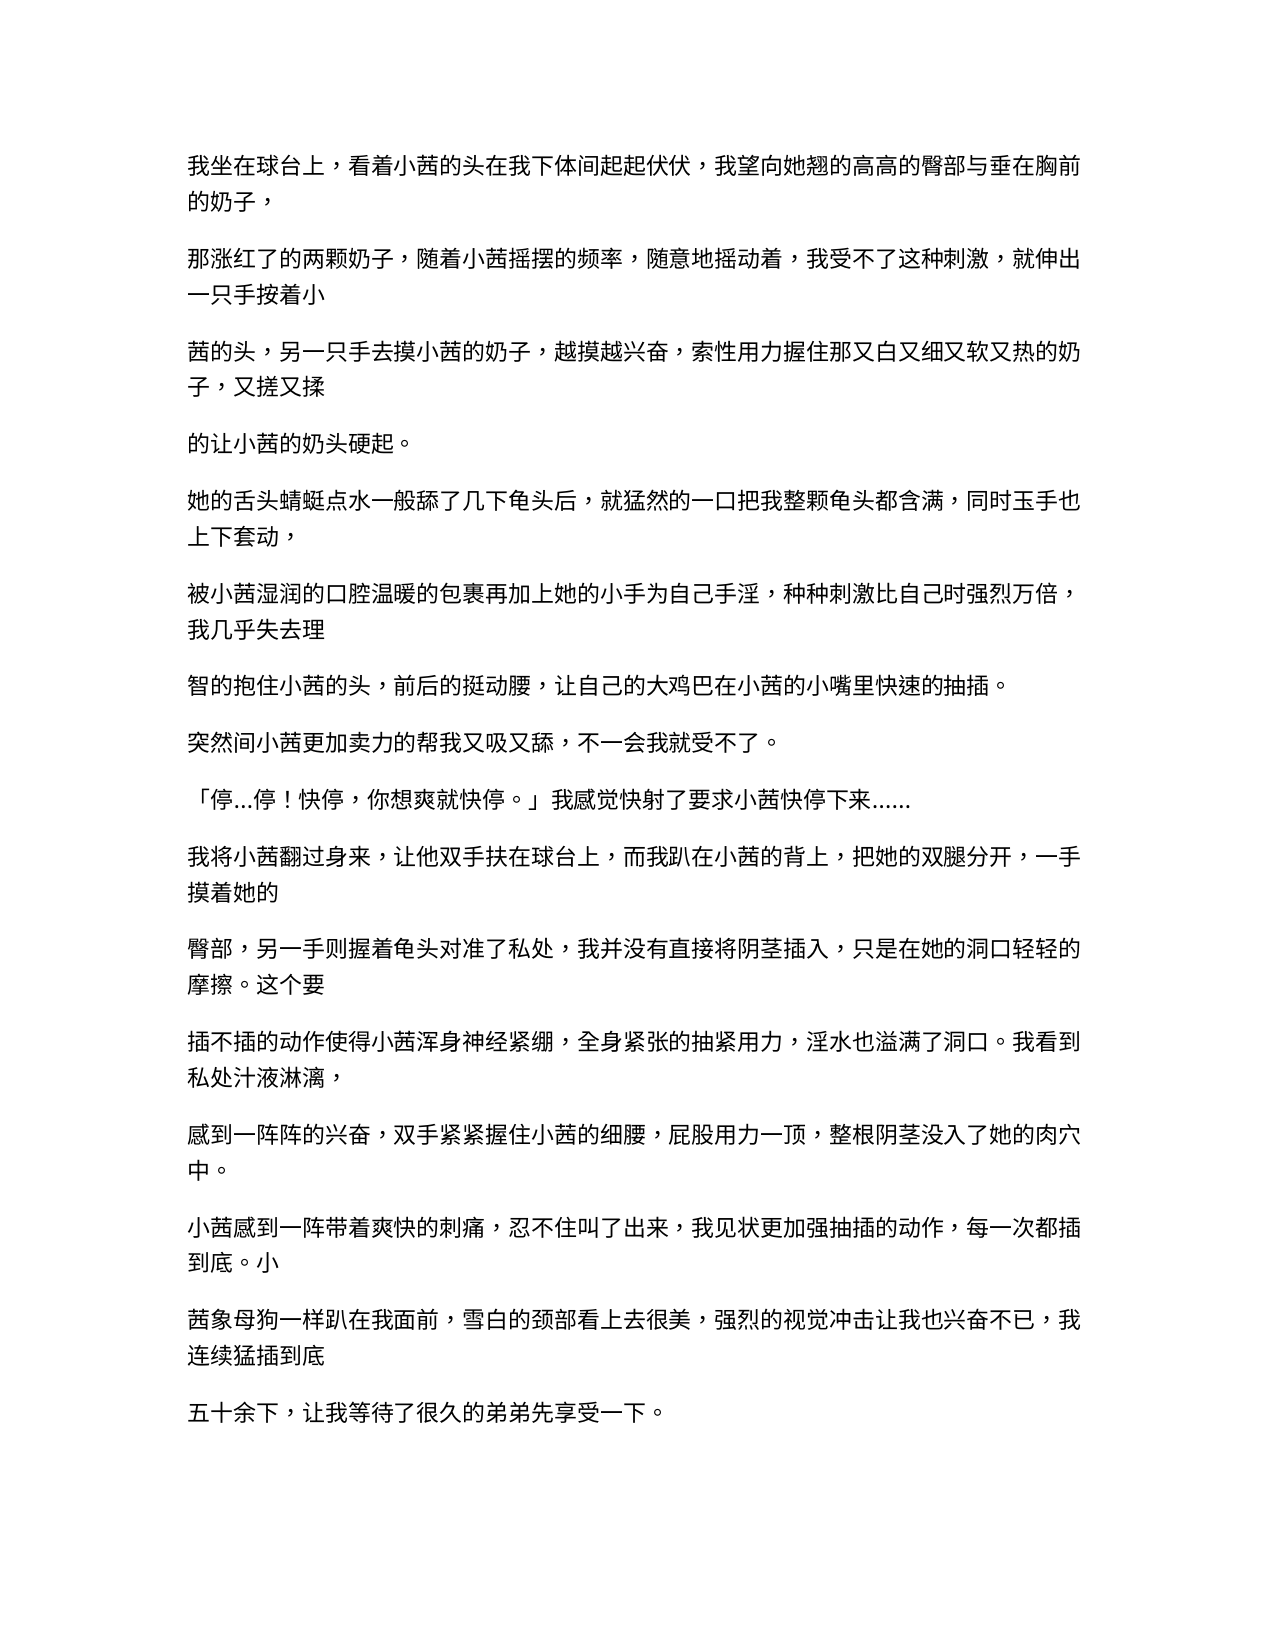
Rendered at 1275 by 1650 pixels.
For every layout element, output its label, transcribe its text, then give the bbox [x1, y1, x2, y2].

text 「停…停！快停，你想爽就快停。」我感觉快射了要求小茜快停下来…… [187, 784, 1087, 815]
text 五十余下，让我等待了很久的弟弟先享受一下。 [187, 1397, 1087, 1428]
text 感到一阵阵的兴奋，双手紧紧握住小茜的细腰，屁股用力一顶，整根阴茎没入了她的肉穴中。 [187, 1119, 1087, 1186]
text 智的抱住小茜的头，前后的挺动腰，让自己的大鸡巴在小茜的小嘴里快速的抽插。 [187, 670, 1087, 702]
text 她的舌头蜻蜓点水一般舔了几下龟头后，就猛然的一口把我整颗龟头都含满，同时玉手也上下套动， [187, 485, 1087, 552]
text 我坐在球台上，看着小茜的头在我下体间起起伏伏，我望向她翘的高高的臀部与垂在胸前的奶子， [187, 150, 1087, 217]
text 突然间小茜更加卖力的帮我又吸又舔，不一会我就受不了。 [187, 727, 1087, 758]
text 臀部，另一手则握着龟头对准了私处，我并没有直接将阴茎插入，只是在她的洞口轻轻的摩擦。这个要 [187, 933, 1087, 1001]
text 茜象母狗一样趴在我面前，雪白的颈部看上去很美，强烈的视觉冲击让我也兴奋不已，我连续猛插到底 [187, 1304, 1087, 1371]
text 被小茜湿润的口腔温暖的包裹再加上她的小手为自己手淫，种种刺激比自己时强烈万倍，我几乎失去理 [187, 578, 1087, 645]
text 小茜感到一阵带着爽快的刺痛，忍不住叫了出来，我见状更加强抽插的动作，每一次都插到底。小 [187, 1211, 1087, 1279]
text 那涨红了的两颗奶子，随着小茜摇摆的频率，随意地摇动着，我受不了这种刺激，就伸出一只手按着小 [187, 243, 1087, 310]
text 我将小茜翻过身来，让他双手扶在球台上，而我趴在小茜的背上，把她的双腿分开，一手摸着她的 [187, 841, 1087, 908]
text 的让小茜的奶头硬起。 [187, 428, 1087, 459]
text 插不插的动作使得小茜浑身神经紧绷，全身紧张的抽紧用力，淫水也溢满了洞口。我看到私处汁液淋漓， [187, 1026, 1087, 1093]
text 茜的头，另一只手去摸小茜的奶子，越摸越兴奋，索性用力握住那又白又细又软又热的奶子，又搓又揉 [187, 335, 1087, 403]
